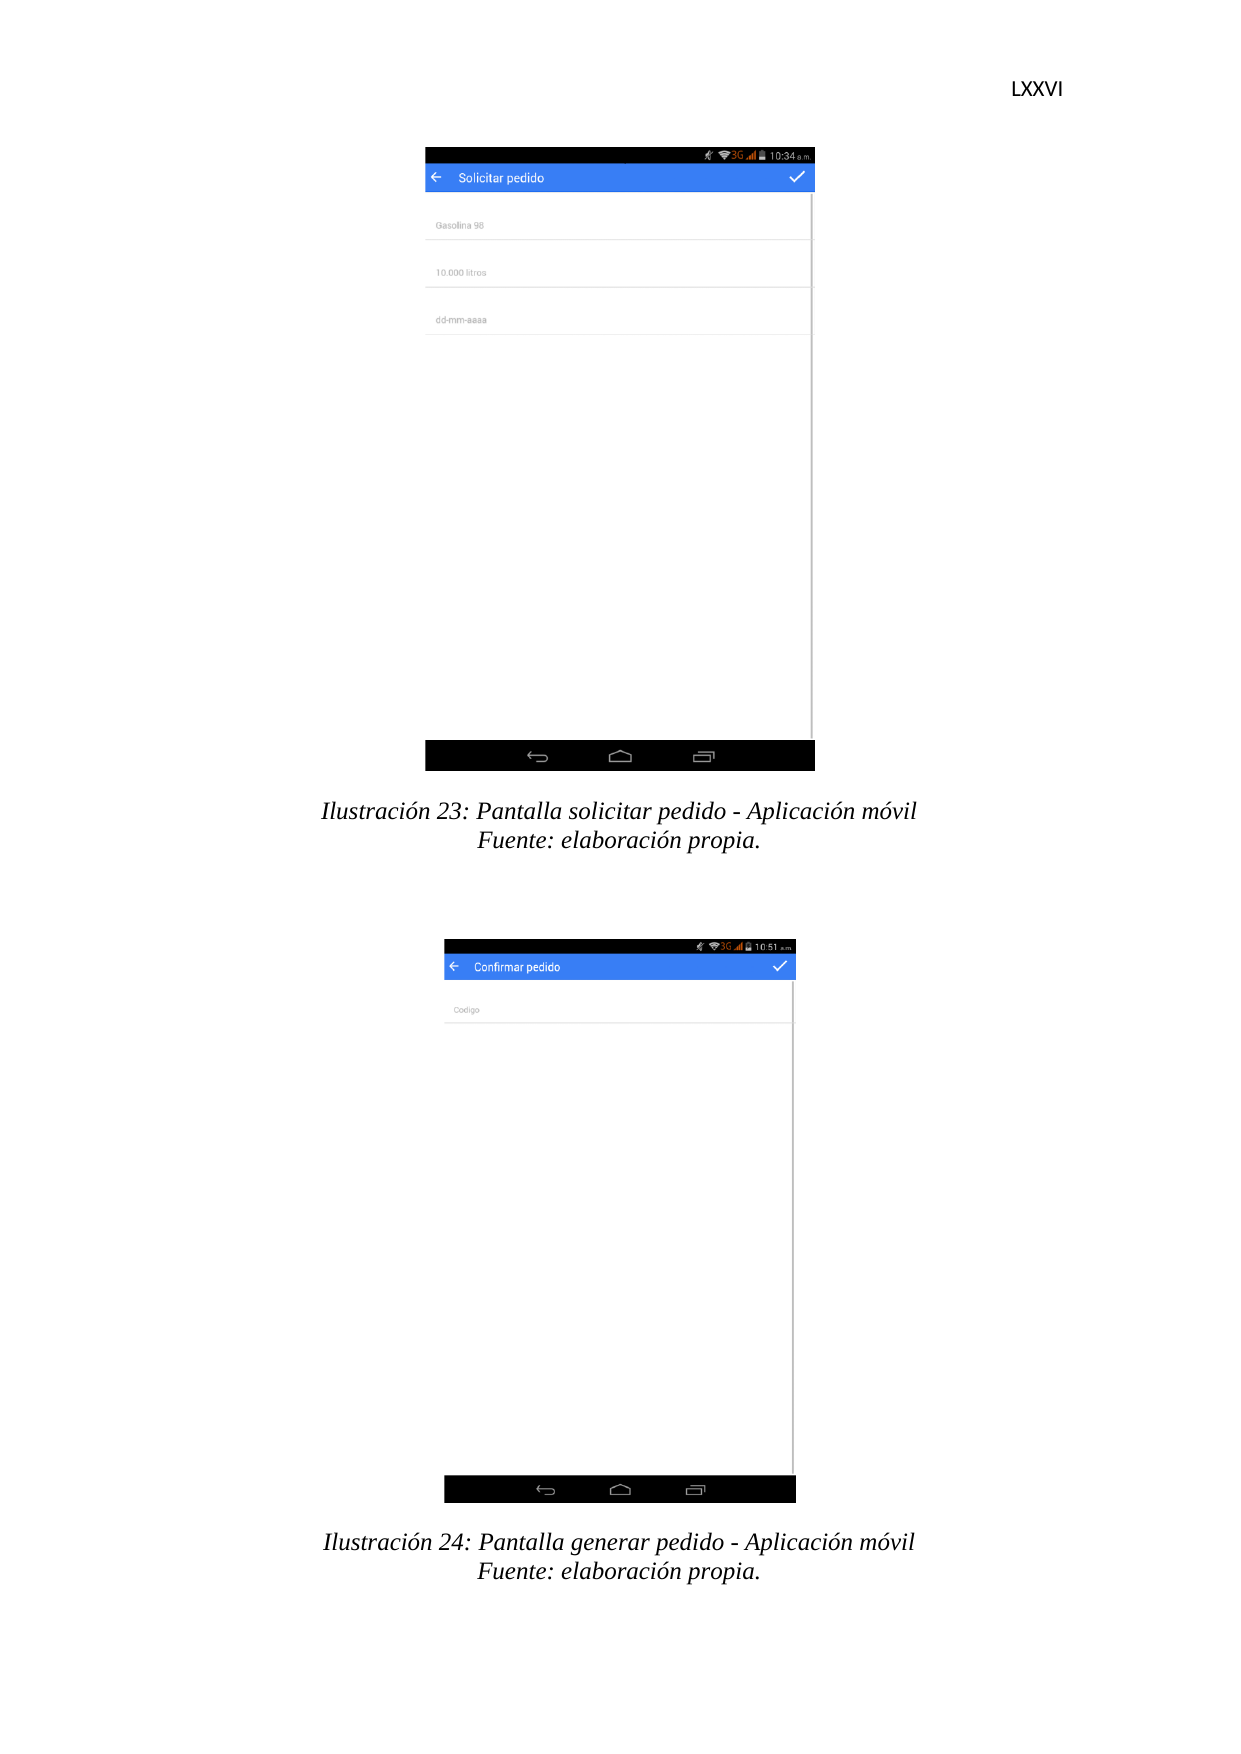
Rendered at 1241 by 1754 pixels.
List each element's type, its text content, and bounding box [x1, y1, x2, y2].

text Ilustración 23: Pantalla solicitar pedido - Aplicación móvil [177, 796, 1063, 825]
text Ilustración 24: Pantalla generar pedido - Aplicación móvil [177, 1527, 1063, 1556]
picture [444, 939, 796, 1503]
text Fuente: elaboración propia. [177, 1556, 1063, 1585]
text Fuente: elaboración propia. [177, 825, 1063, 853]
picture [425, 147, 815, 771]
